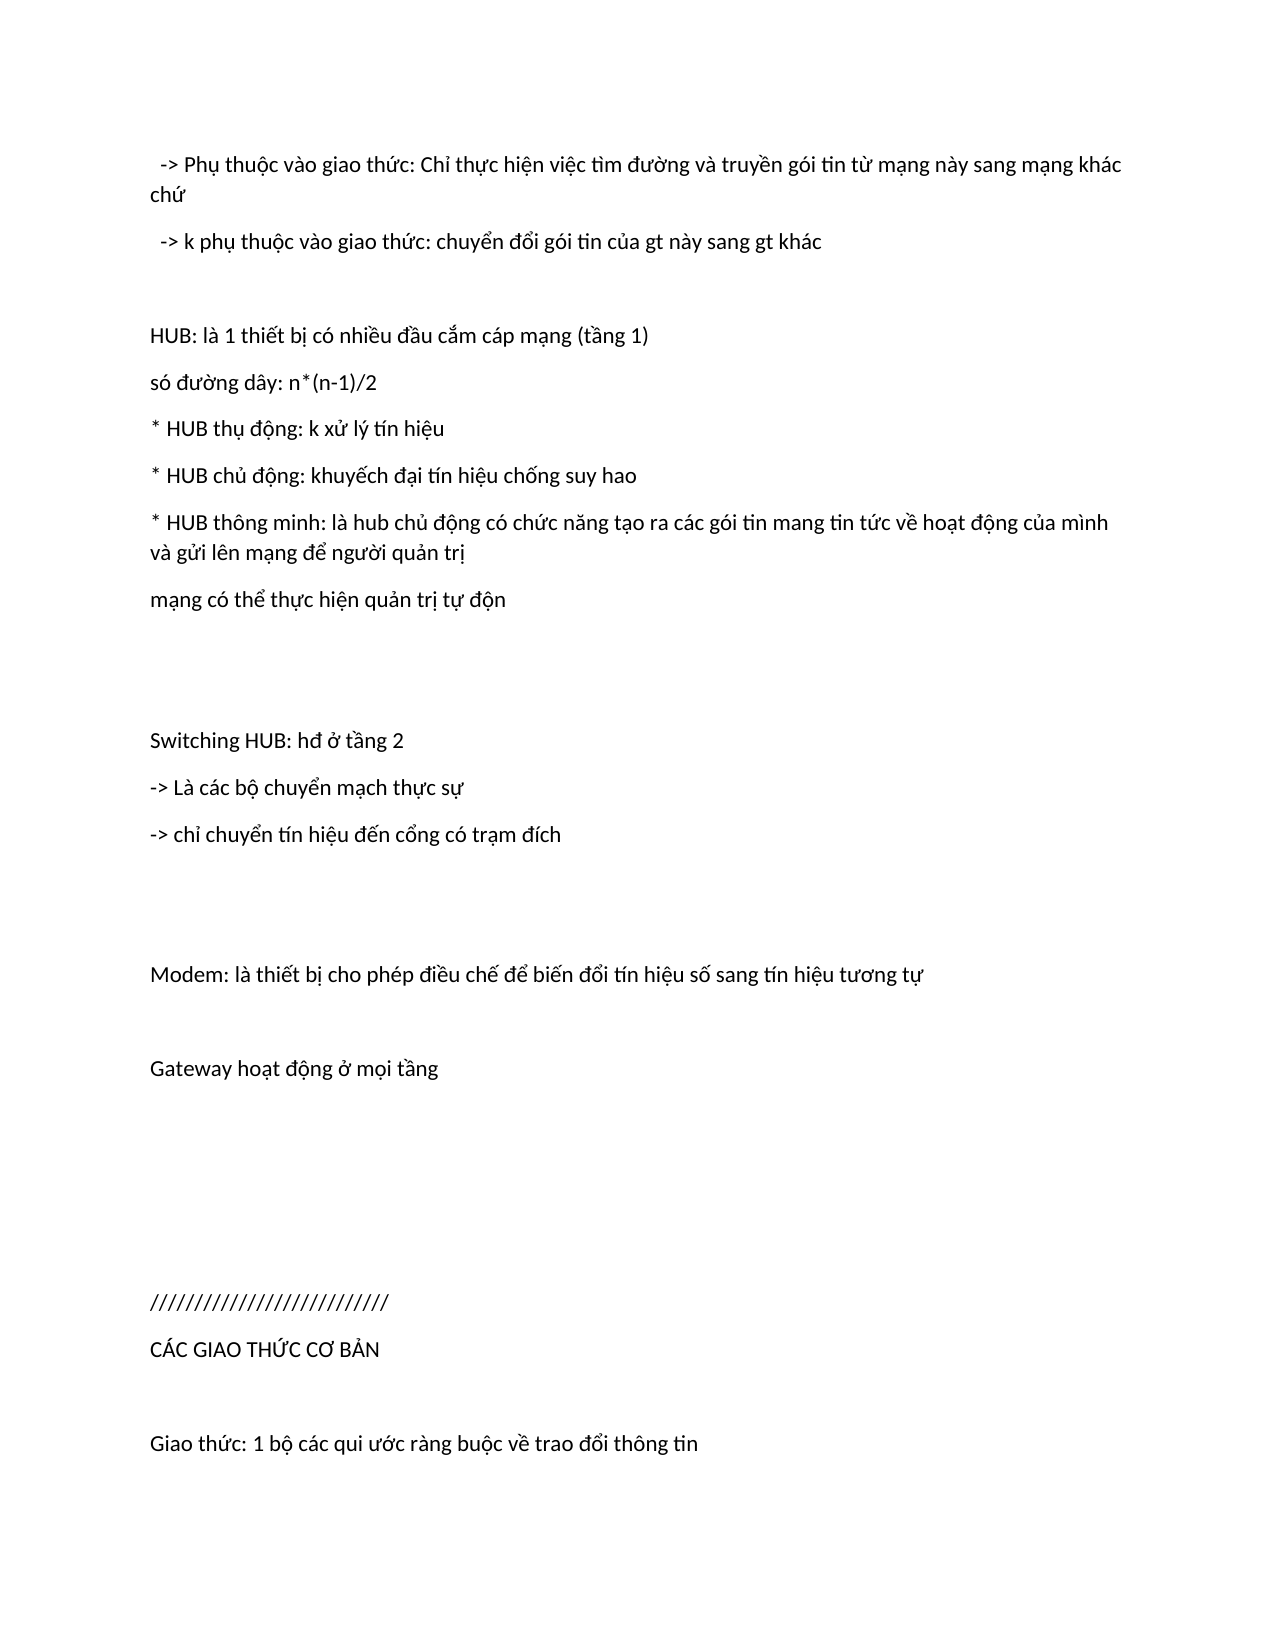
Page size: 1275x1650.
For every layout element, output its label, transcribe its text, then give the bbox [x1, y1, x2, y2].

text CÁC GIAO THỨC CƠ BẢN [150, 1335, 1125, 1363]
text -> k phụ thuộc vào giao thức: chuyển đổi gói tin của gt này sang gt khác [150, 227, 1125, 255]
text * HUB thông minh: là hub chủ động có chức năng tạo ra các gói tin mang tin tức về hoạt động của mình và gửi lên mạng để người quản trị [150, 508, 1125, 567]
text mạng có thể thực hiện quản trị tự độn [150, 585, 1125, 613]
text só đường dây: n*(n-1)/2 [150, 368, 1125, 396]
text -> chỉ chuyển tín hiệu đến cổng có trạm đích [150, 820, 1125, 848]
text /////////////////////////// [150, 1288, 1125, 1317]
text * HUB chủ động: khuyếch đại tín hiệu chống suy hao [150, 461, 1125, 489]
text * HUB thụ động: k xử lý tín hiệu [150, 414, 1125, 443]
text -> Phụ thuộc vào giao thức: Chỉ thực hiện việc tìm đường và truyền gói tin từ mạng này sang mạng khác chứ [150, 150, 1125, 208]
text -> Là các bộ chuyển mạch thực sự [150, 773, 1125, 801]
text HUB: là 1 thiết bị có nhiều đầu cắm cáp mạng (tầng 1) [150, 321, 1125, 349]
text Switching HUB: hđ ở tầng 2 [150, 726, 1125, 754]
text Modem: là thiết bị cho phép điều chế để biến đổi tín hiệu số sang tín hiệu tương tự [150, 960, 1125, 988]
text Gateway hoạt động ở mọi tầng [150, 1054, 1125, 1082]
text Giao thức: 1 bộ các qui ước ràng buộc về trao đổi thông tin [150, 1429, 1125, 1457]
